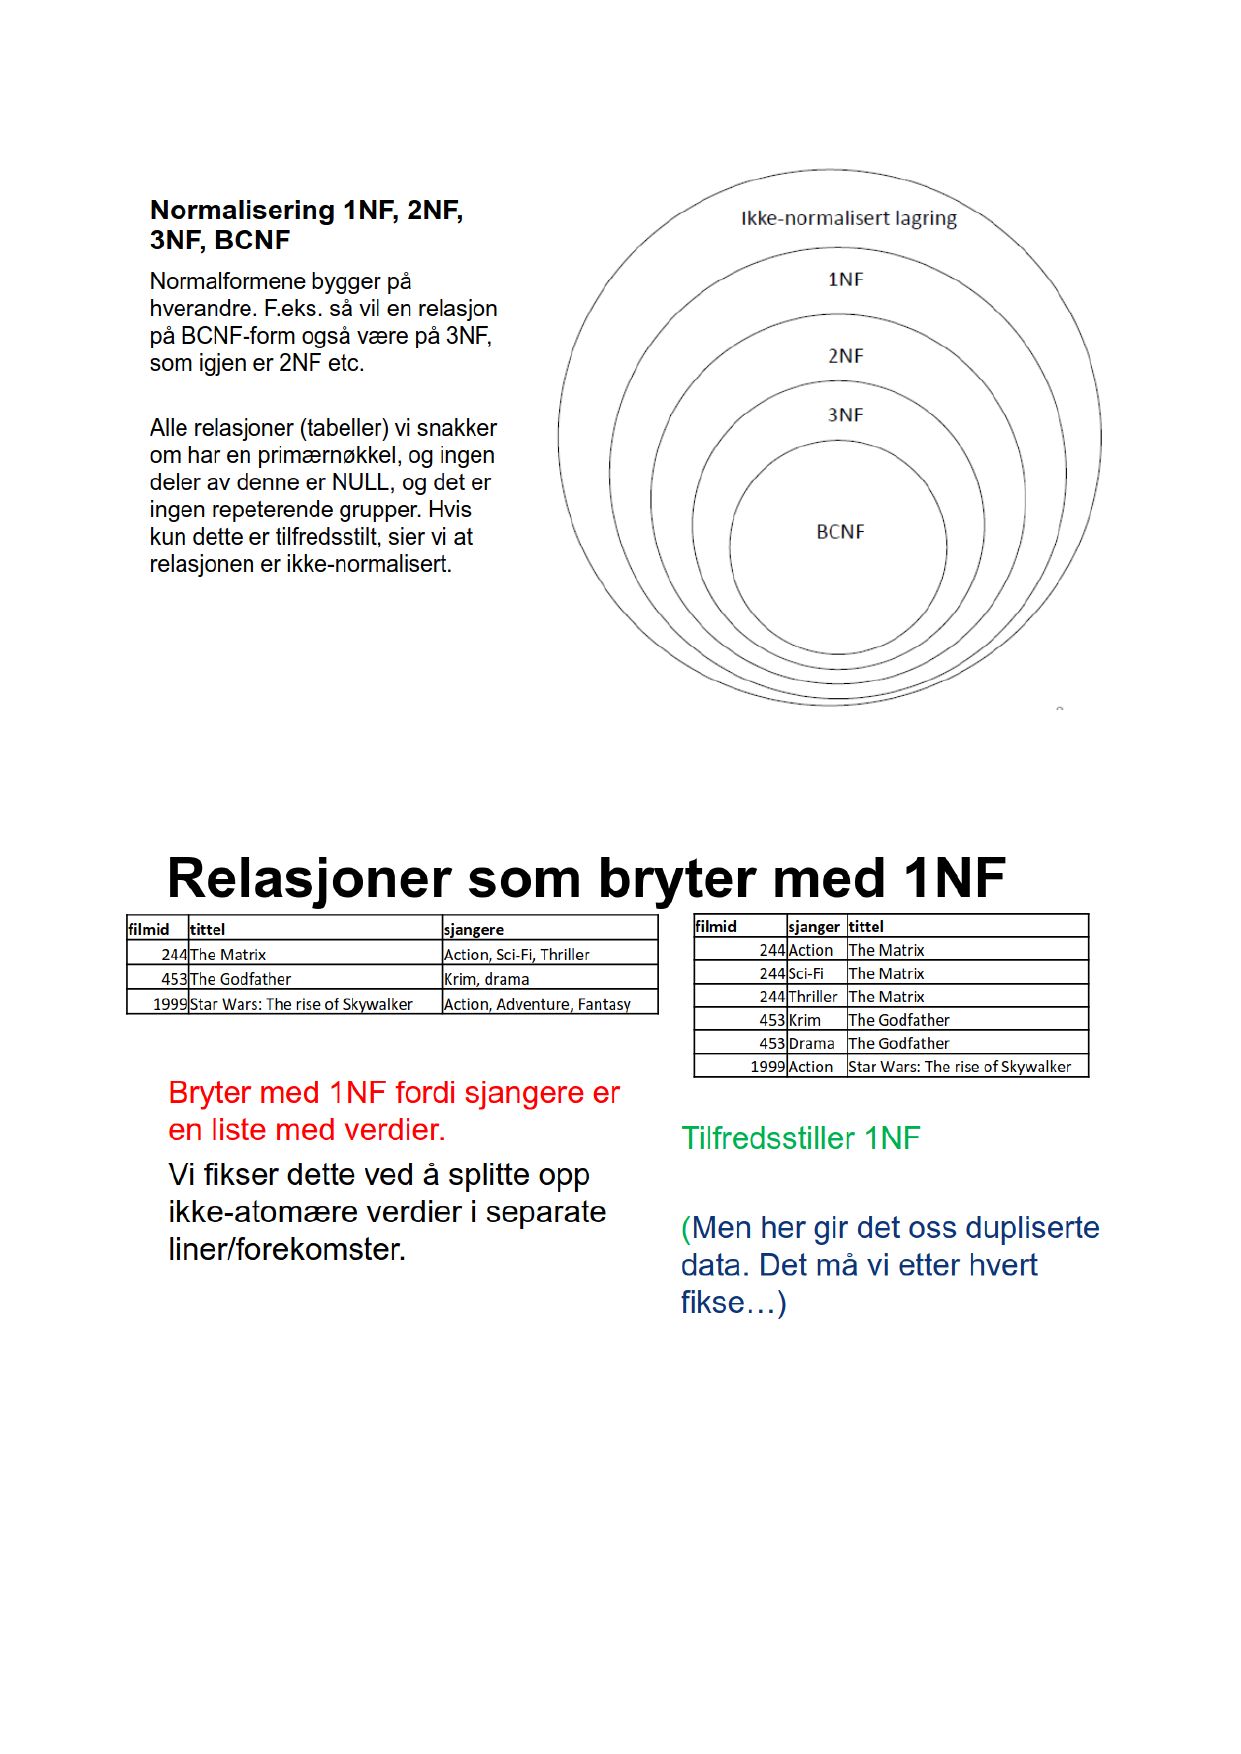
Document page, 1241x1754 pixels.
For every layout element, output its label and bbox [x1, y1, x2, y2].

picture [118, 147, 1123, 747]
picture [118, 833, 1123, 1414]
